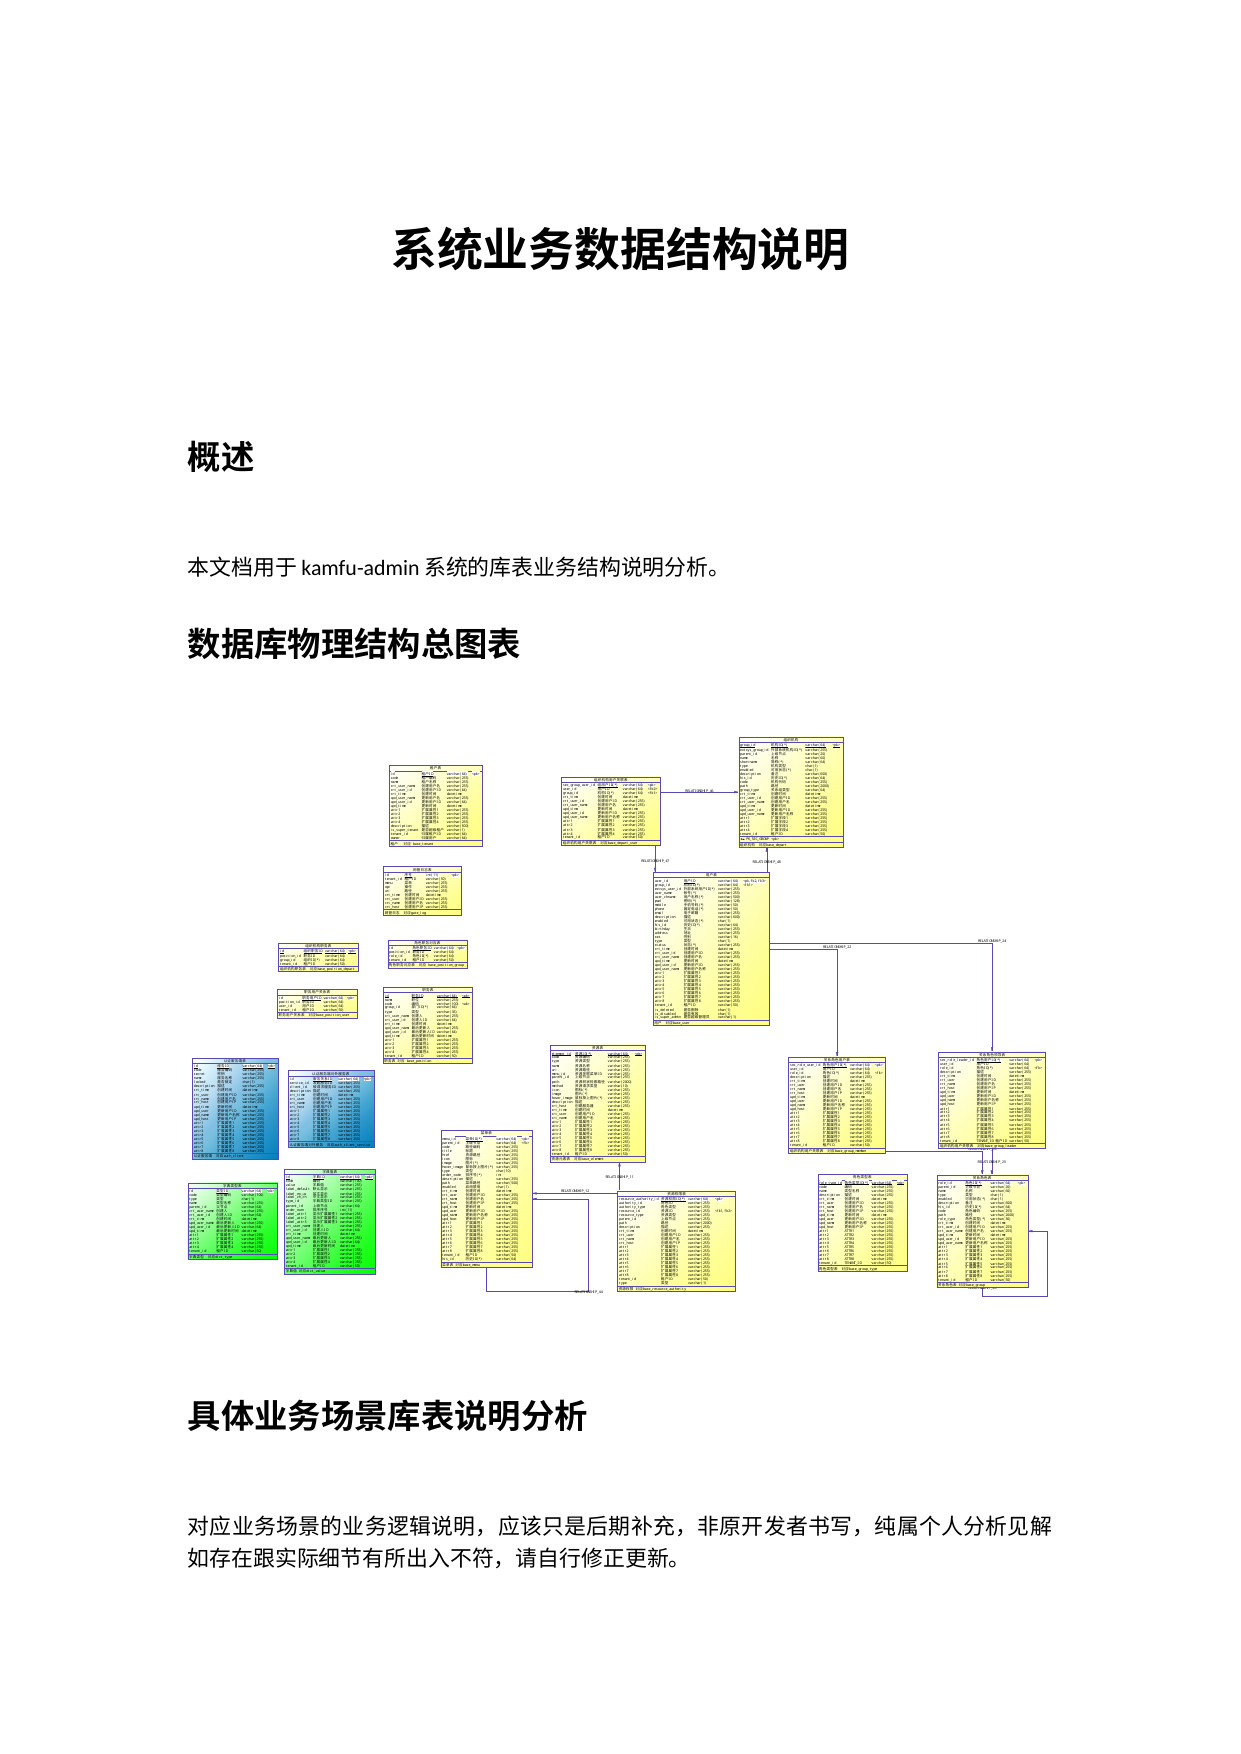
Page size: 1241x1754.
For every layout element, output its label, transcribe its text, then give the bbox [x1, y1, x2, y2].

subtitle 数据库物理结构总图表 [187, 609, 1053, 674]
subtitle 具体业务场景库表说明分析 [187, 1381, 1053, 1446]
subtitle 系统业务数据结构说明 [187, 197, 1053, 295]
subtitle 概述 [187, 423, 1053, 488]
text 本文档用于kamfu-admin系统的库表业务结构说明分析。 [187, 550, 1053, 582]
text 对应业务场景的业务逻辑说明，应该只是后期补充，非原开发者书写，纯属个人分析见解。如存在跟实际细节有所出入不符，请自行修正更新。 [187, 1508, 1053, 1573]
